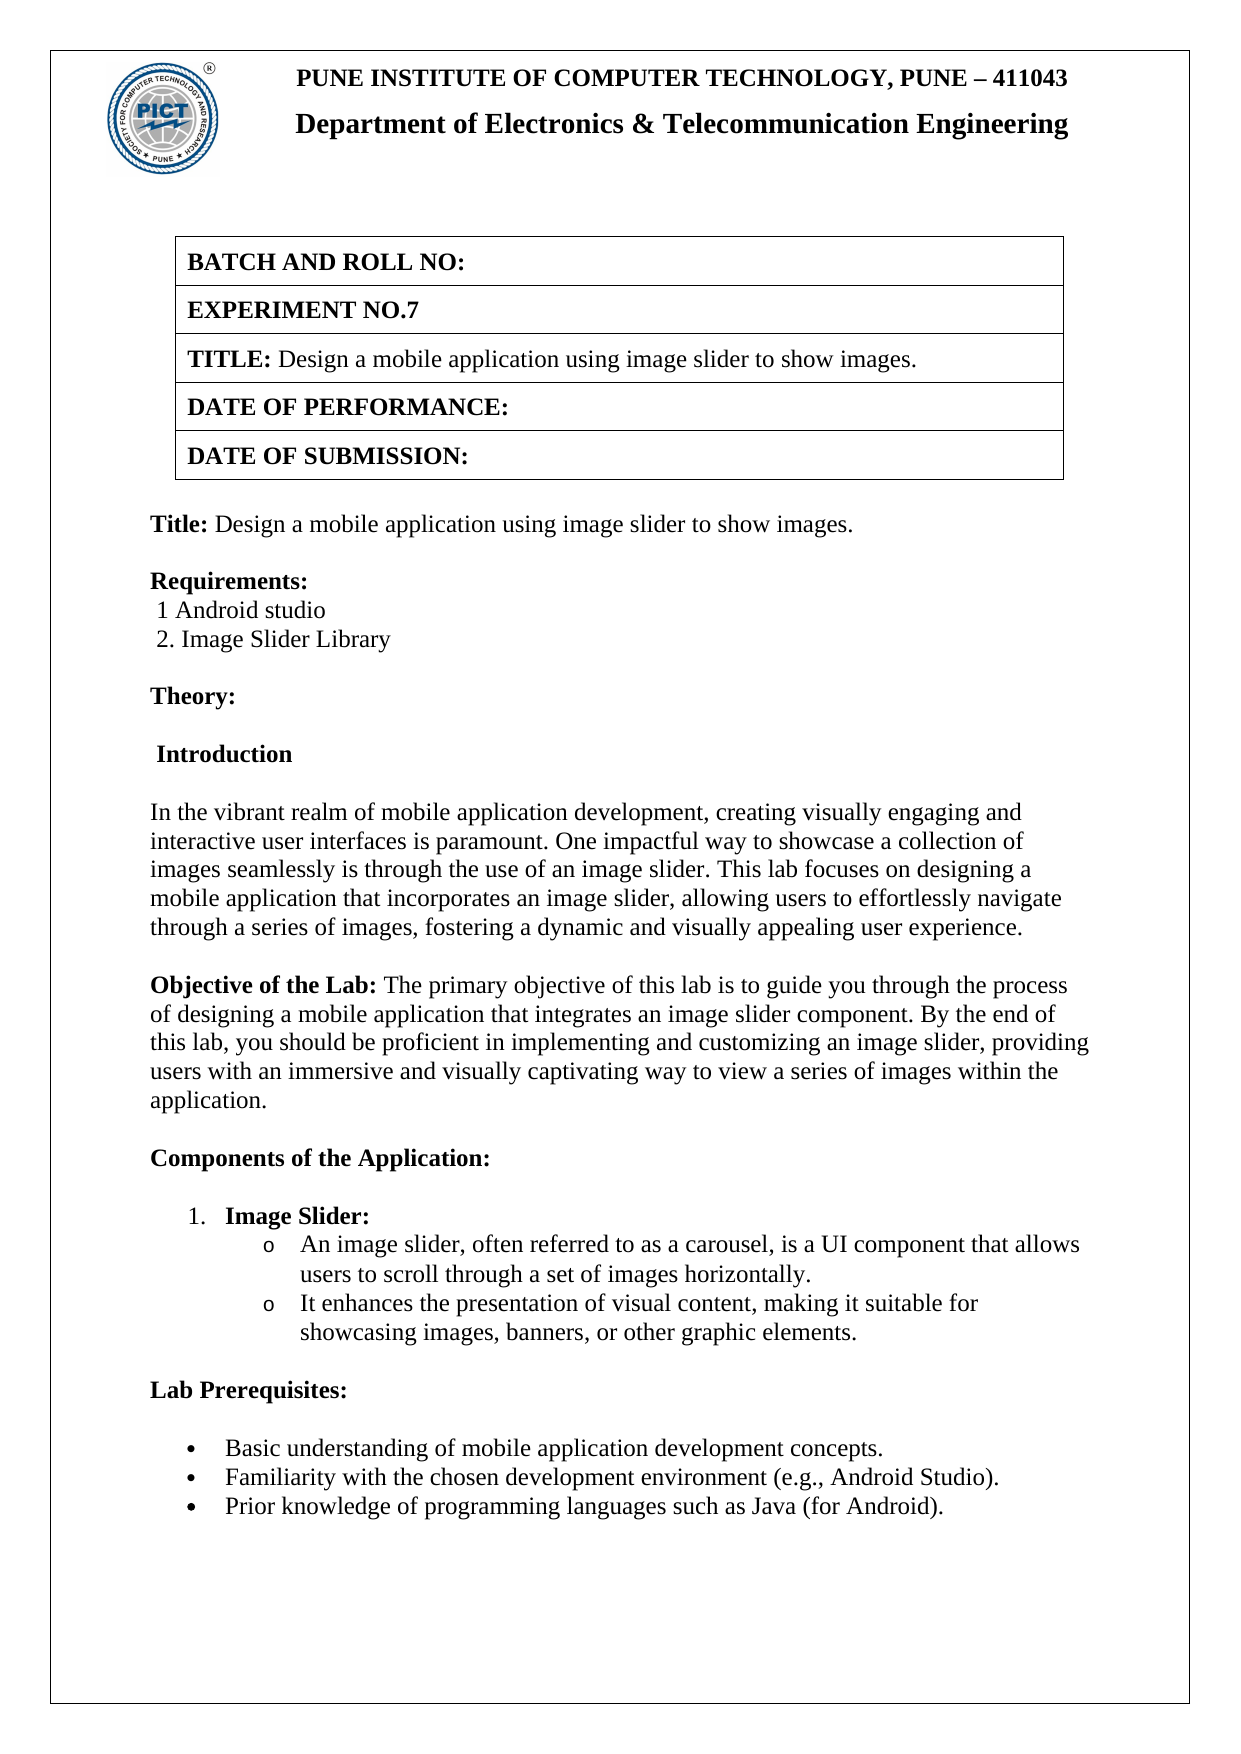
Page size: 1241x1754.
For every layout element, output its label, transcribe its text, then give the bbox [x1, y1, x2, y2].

table_header BATCH AND ROLL NO: [176, 237, 1063, 285]
text 2. Image Slider Library [150, 624, 1090, 652]
text In the vibrant realm of mobile application development, creating visually engaging and interactive user interfaces is paramount. One impactful way to showcase a collection of images seamlessly is through the use of an image slider. This lab focuses on designing a mobile application that incorporates an image slider, allowing users to effortlessly navigate through a series of images, fostering a dynamic and visually appealing user experience. [150, 797, 1090, 941]
list Basic understanding of mobile application development concepts. [187, 1433, 1090, 1462]
text 1 Android studio [150, 595, 1090, 624]
text Lab Prerequisites: [150, 1375, 1090, 1404]
text Components of the Application: [150, 1143, 1090, 1172]
list Prior knowledge of programming languages such as Java (for Android). [187, 1491, 1090, 1519]
text Introduction [150, 739, 1090, 768]
table_cell DATE OF PERFORMANCE: [176, 383, 1063, 430]
text Title: Design a mobile application using image slider to show images. [150, 509, 1090, 537]
list Familiarity with the chosen development environment (e.g., Android Studio). [187, 1462, 1090, 1491]
list Image Slider: [187, 1201, 1090, 1229]
list An image slider, often referred to as a carousel, is a UI component that allows users to scroll through a set of images horizontally. [262, 1229, 1090, 1288]
table_cell DATE OF SUBMISSION: [176, 431, 1063, 479]
table_cell TITLE: Design a mobile application using image slider to show images. [176, 334, 1063, 382]
text Objective of the Lab: The primary objective of this lab is to guide you through the process of designing a mobile application that integrates an image slider component. By the end of this lab, you should be proficient in implementing and customizing an image slider, providing users with an immersive and visually captivating way to view a series of images within the application. [150, 970, 1090, 1114]
text Requirements: [150, 566, 1090, 595]
list It enhances the presentation of visual content, making it suitable for showcasing images, banners, or other graphic elements. [262, 1288, 1090, 1346]
table_cell EXPERIMENT NO.7 [176, 286, 1063, 333]
picture [106, 62, 221, 177]
text Theory: [150, 681, 1090, 710]
